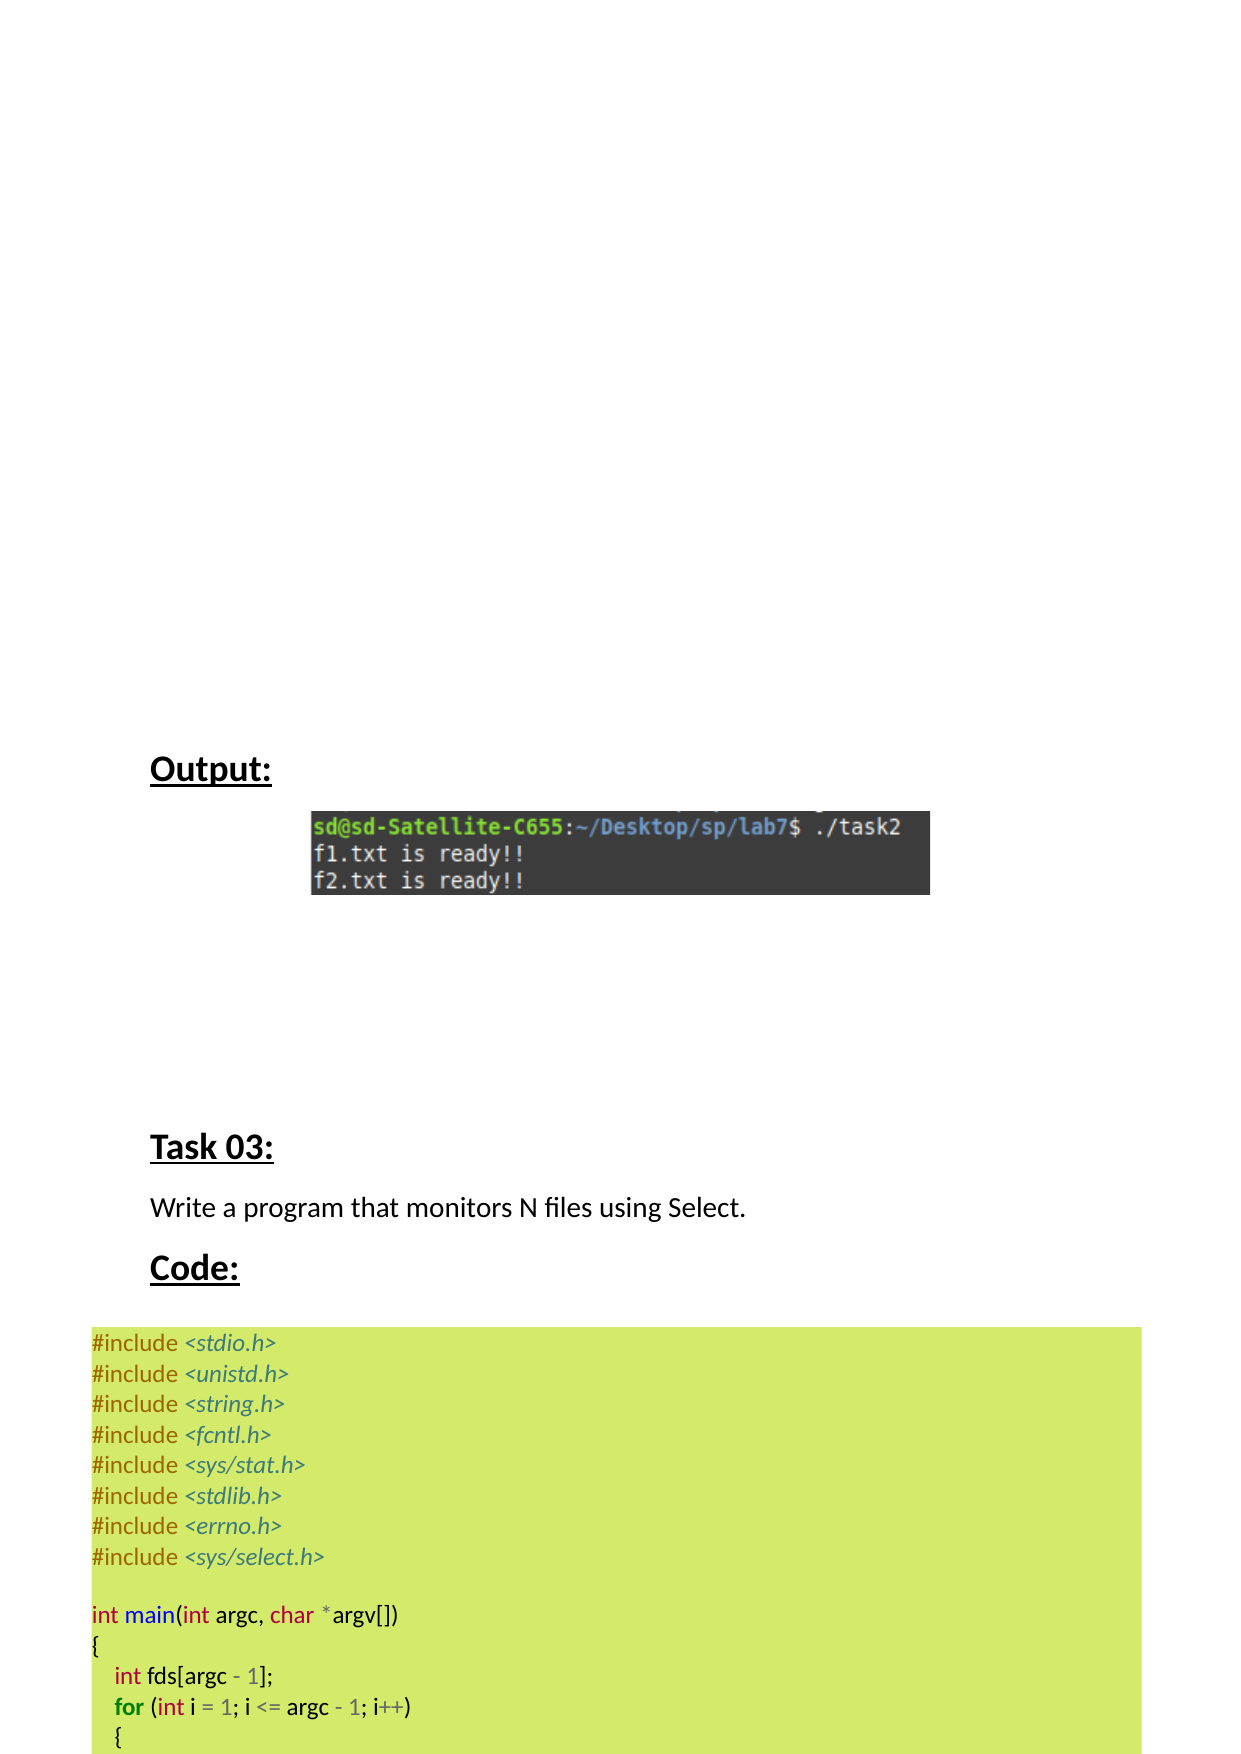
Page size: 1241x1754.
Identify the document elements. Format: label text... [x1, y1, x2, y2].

text Code: [150, 1244, 1090, 1290]
text Task 03: [150, 1123, 1090, 1169]
picture [310, 811, 931, 895]
text Write a program that monitors N files using Select. [150, 1189, 1090, 1225]
text Output: [150, 745, 1090, 791]
